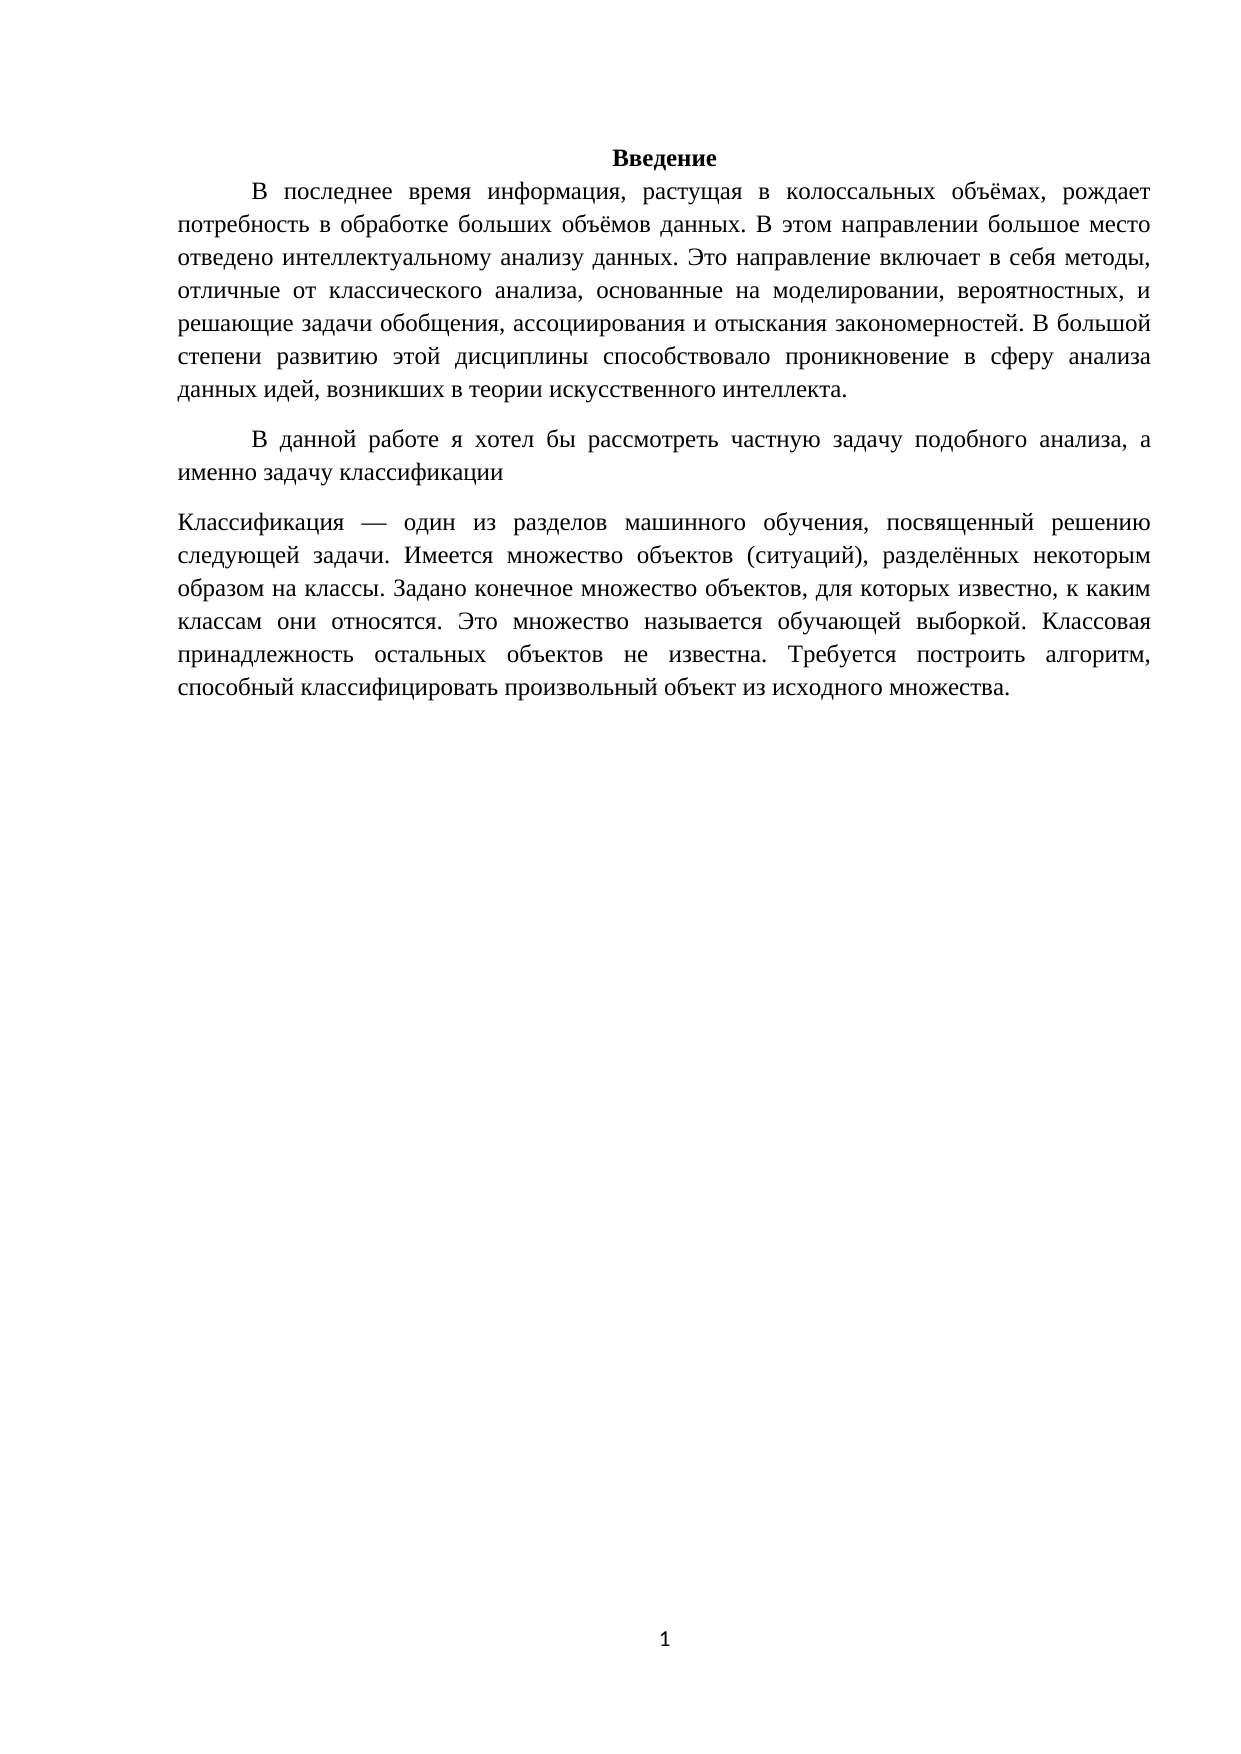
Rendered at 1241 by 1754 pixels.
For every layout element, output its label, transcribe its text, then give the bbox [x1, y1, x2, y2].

text В последнее время информация, растущая в колоссальных объёмах, рождает потребность в обработке больших объёмов данных. В этом направлении большое место отведено интеллектуальному анализу данных. Это направление включает в себя методы, отличные от классического анализа, основанные на моделировании, вероятностных, и решающие задачи обобщения, ассоциирования и отыскания закономерностей. В большой степени развитию этой дисциплины способствовало проникновение в сферу анализа данных идей, возникших в теории искусственного интеллекта. [177, 176, 1152, 403]
subtitle Введение [177, 143, 1152, 172]
text В данной работе я хотел бы рассмотреть частную задачу подобного анализа, а именно задачу классификации [177, 424, 1152, 486]
text Классификация — один из разделов машинного обучения, посвященный решению следующей задачи. Имеется множество объектов (ситуаций), разделённых некоторым образом на классы. Задано конечное множество объектов, для которых известно, к каким классам они относятся. Это множество называется обучающей выборкой. Классовая принадлежность остальных объектов не известна. Требуется построить алгоритм, способный классифицировать произвольный объект из исходного множества. [177, 667, 1152, 701]
